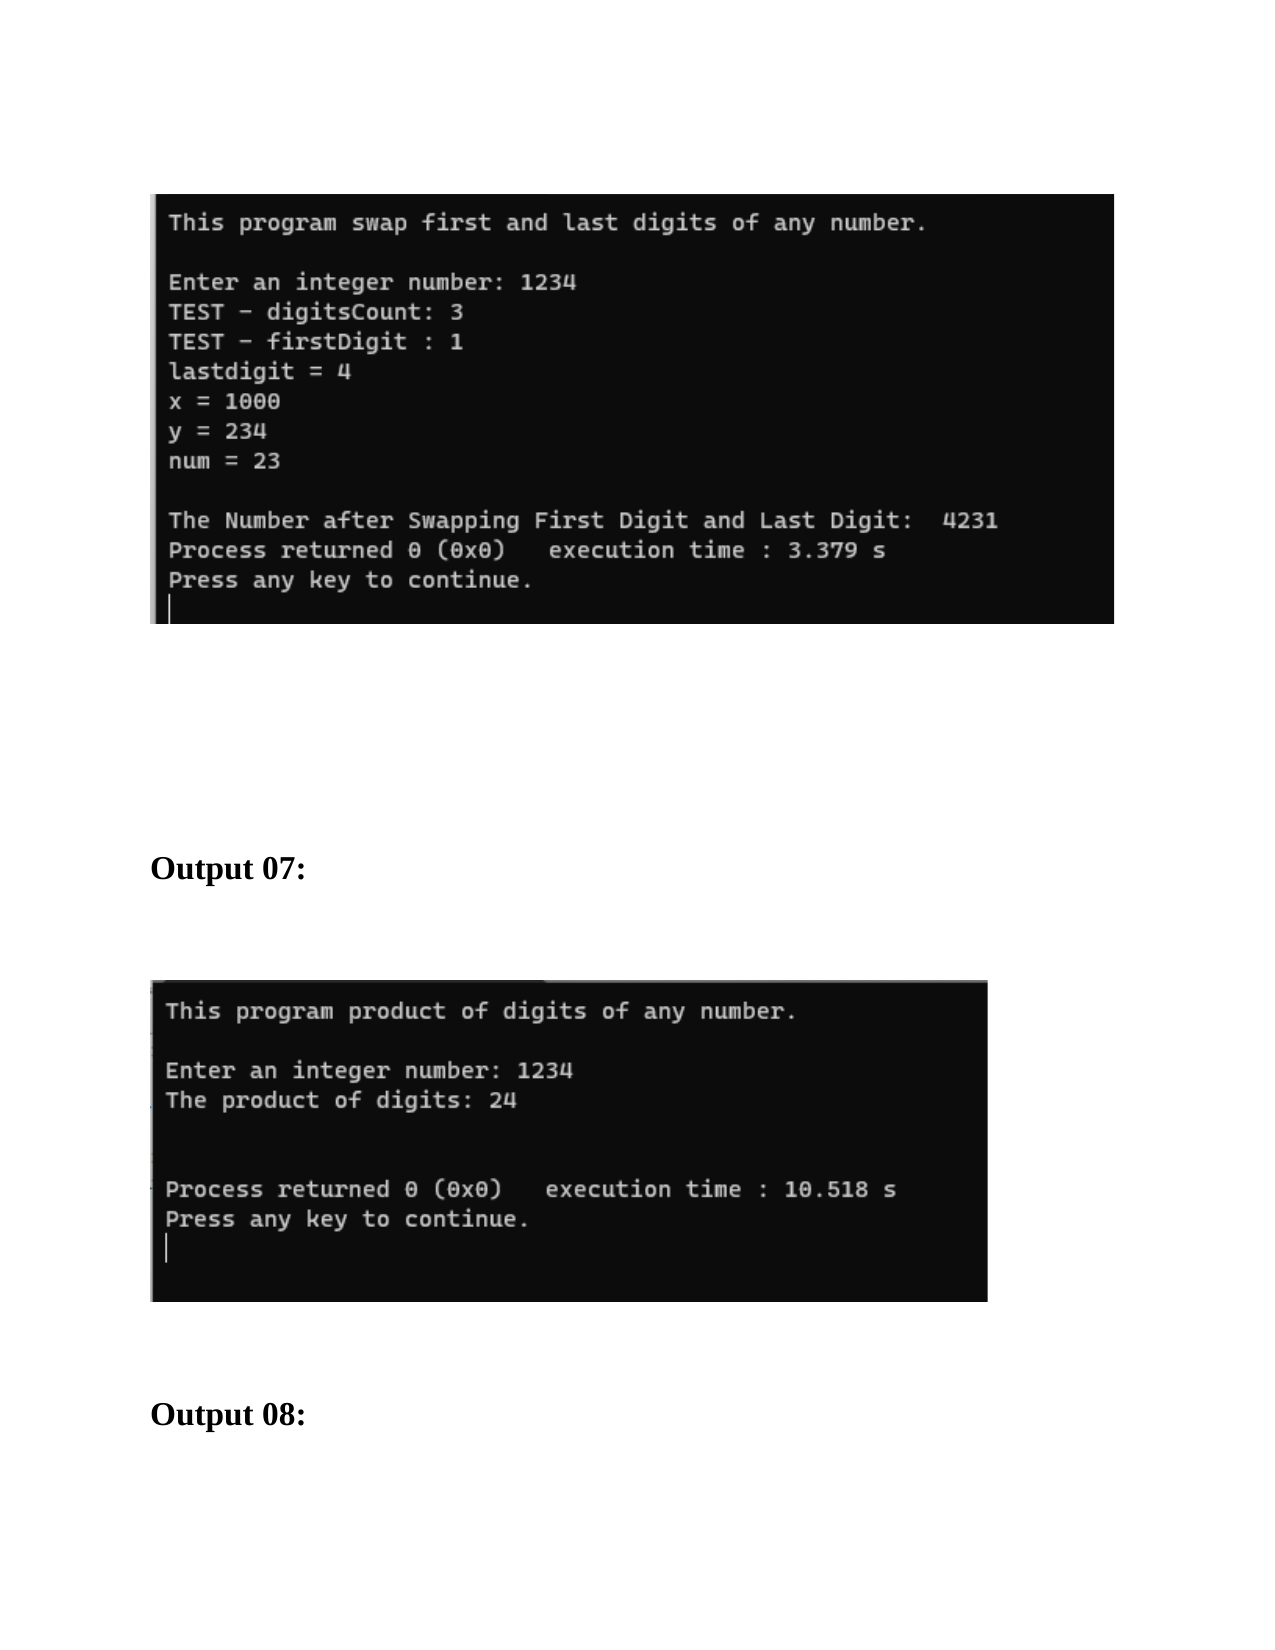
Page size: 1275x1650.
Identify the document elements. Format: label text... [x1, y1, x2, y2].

text Output 07: [150, 848, 1125, 886]
picture [150, 980, 988, 1302]
picture [150, 194, 1115, 624]
text Output 08: [150, 1394, 1125, 1432]
